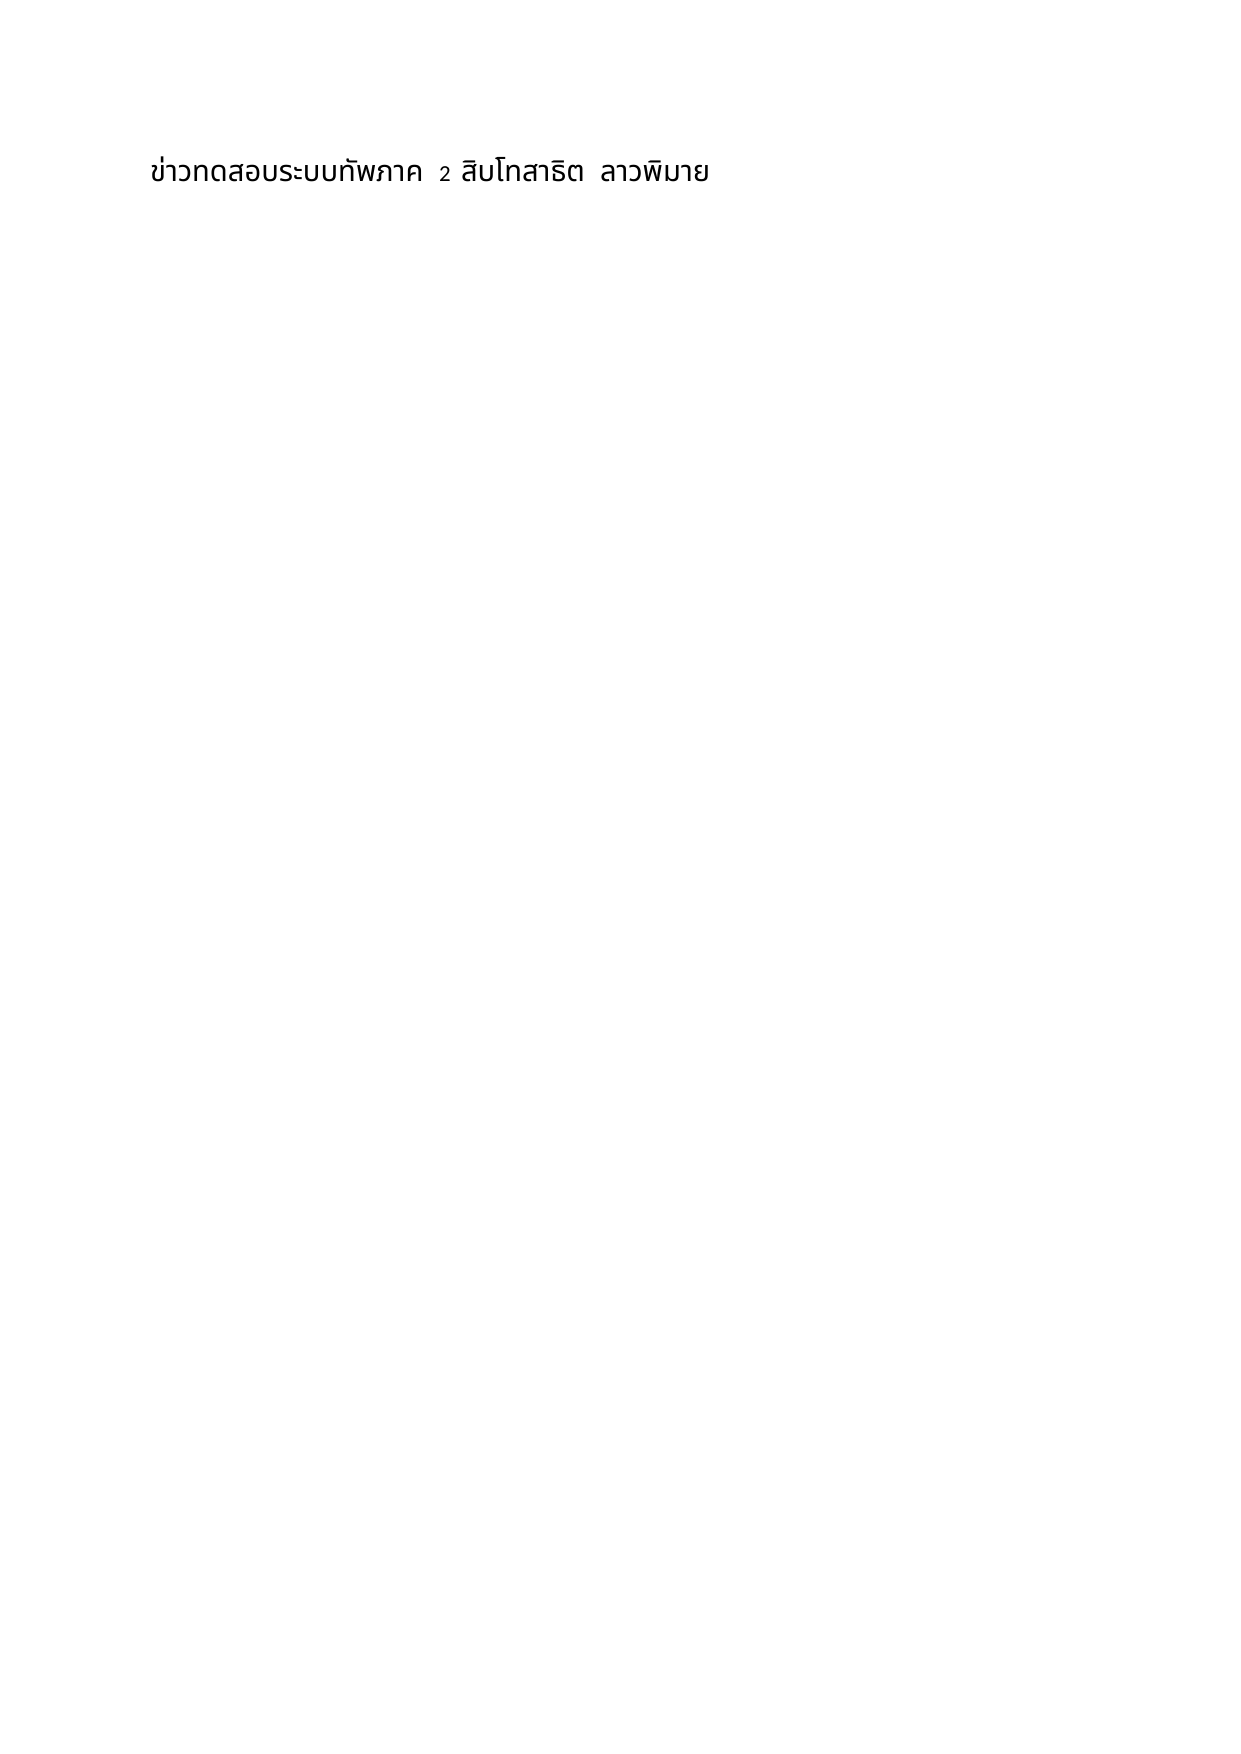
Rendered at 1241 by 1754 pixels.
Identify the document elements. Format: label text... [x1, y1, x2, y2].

text ข่าวทดสอบระบบทัพภาค 2 สิบโทสาธิต ลาวพิมาย [150, 150, 1090, 194]
